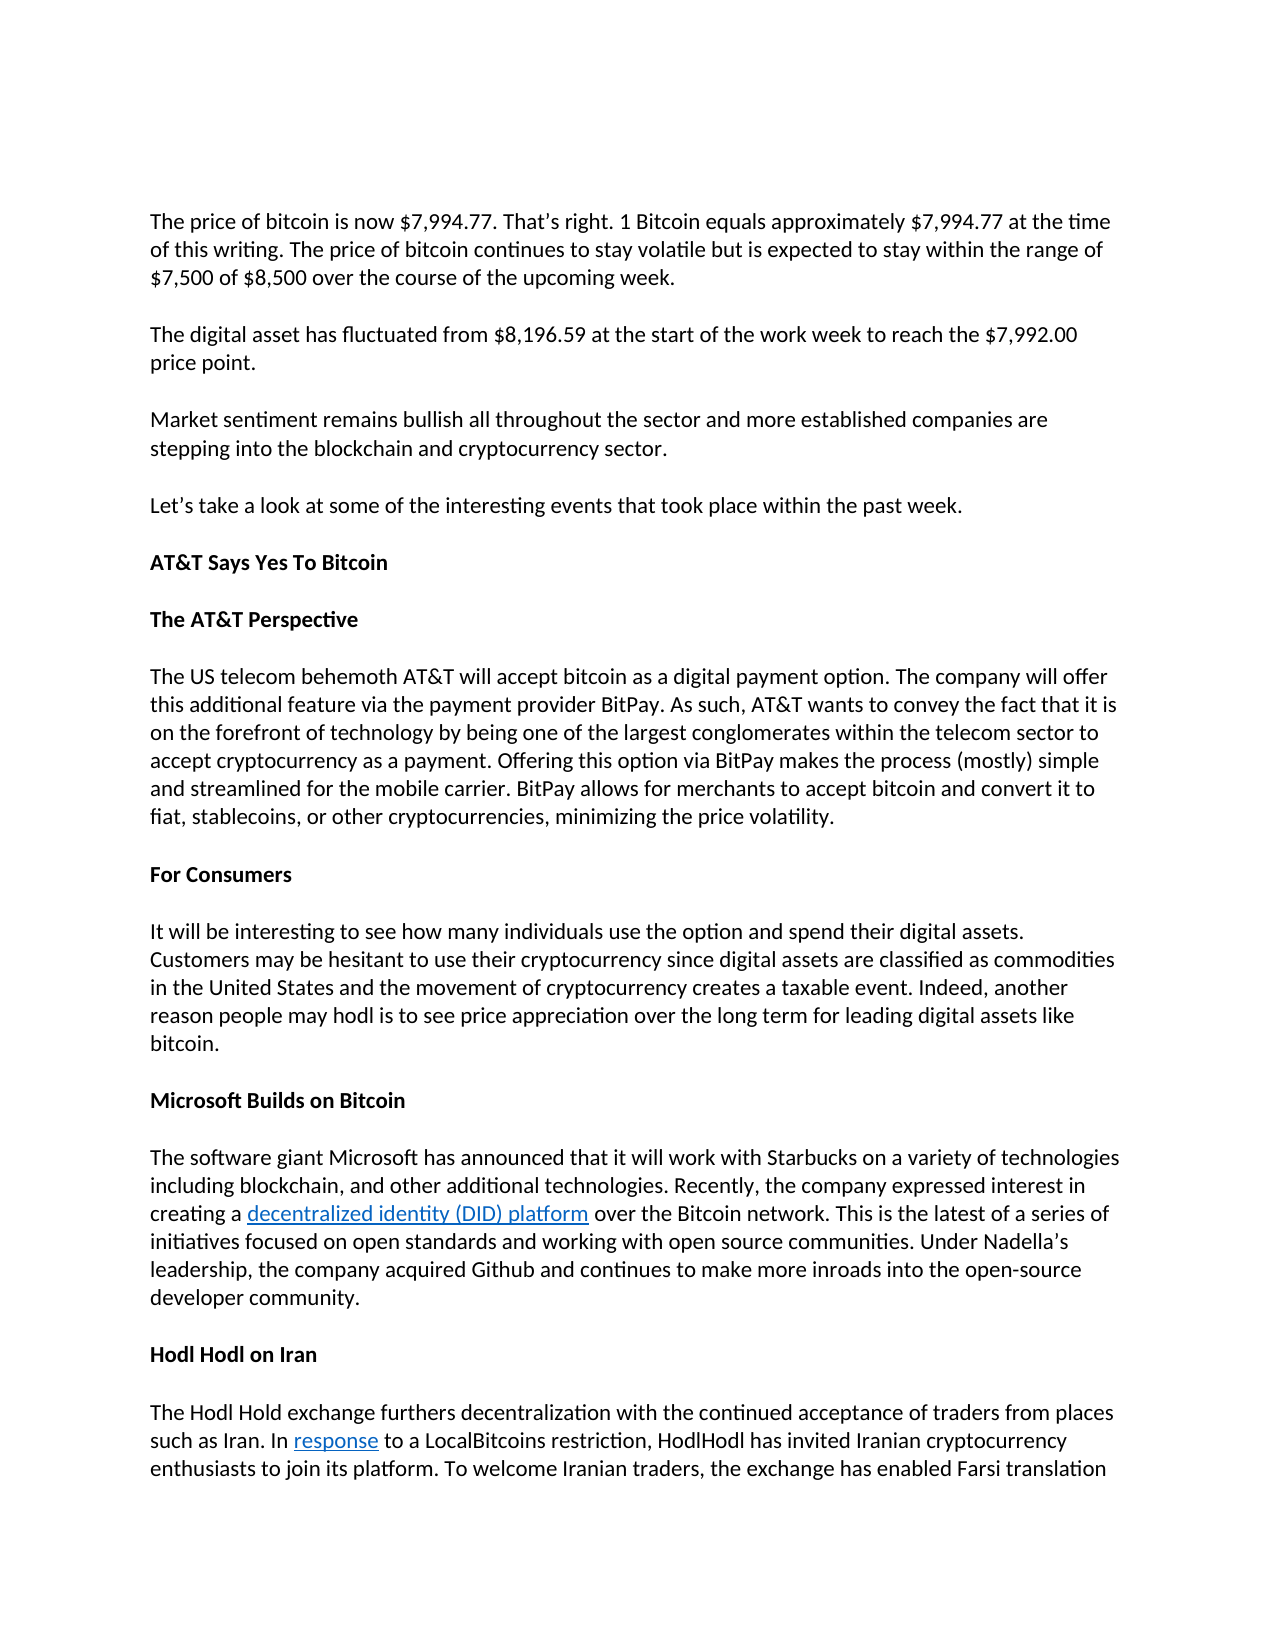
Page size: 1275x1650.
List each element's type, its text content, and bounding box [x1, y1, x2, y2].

text The software giant Microsoft has announced that it will work with Starbucks on a variety of technologies including blockchain, and other additional technologies. Recently, the company expressed interest in creating a decentralized identity (DID) platform over the Bitcoin network. This is the latest of a series of initiatives focused on open standards and working with open source communities. Under Nadella’s leadership, the company acquired Github and continues to make more inroads into the open-source developer community. [150, 1315, 1125, 1483]
text The digital asset has fluctuated from $8,196.59 at the start of the work week to reach the $7,992.00 price point. [150, 492, 1125, 548]
text Let’s take a look at some of the interesting events that took place within the past week. [150, 662, 1125, 690]
text The US telecom behemoth AT&T will accept bitcoin as a digital payment option. The company will offer this additional feature via the payment provider BitPay. As such, AT&T wants to convey the fact that it is on the forefront of technology by being one of the largest conglomerates within the telecom sector to accept cryptocurrency as a payment. Offering this option via BitPay makes the process (mostly) simple and streamlined for the mobile carrier. BitPay allows for merchants to accept bitcoin and convert it to fiat, stablecoins, or other cryptocurrencies, minimizing the price volatility. [150, 834, 1125, 1002]
text It will be interesting to see how many individuals use the option and spend their digital assets. Customers may be hesitant to use their cryptocurrency since digital assets are classified as commodities in the United States and the movement of cryptocurrency creates a taxable event. Indeed, another reason people may hodl is to see price appreciation over the long term for leading digital assets like bitcoin. [150, 1088, 1125, 1228]
text For Consumers [150, 1031, 1125, 1059]
text AT&T Says Yes To Bitcoin [150, 719, 1125, 748]
text The price of bitcoin is now $7,994.77. That’s right. 1 Bitcoin equals approximately $7,994.77 at the time of this writing. The price of bitcoin continues to stay volatile but is expected to stay within the range of $7,500 of $8,500 over the course of the upcoming week. [150, 379, 1125, 463]
text Microsoft Builds on Bitcoin [150, 1258, 1125, 1286]
text Market sentiment remains bullish all throughout the sector and more established companies are stepping into the blockchain and cryptocurrency sector. [150, 577, 1125, 633]
text The AT&T Perspective [150, 777, 1125, 805]
